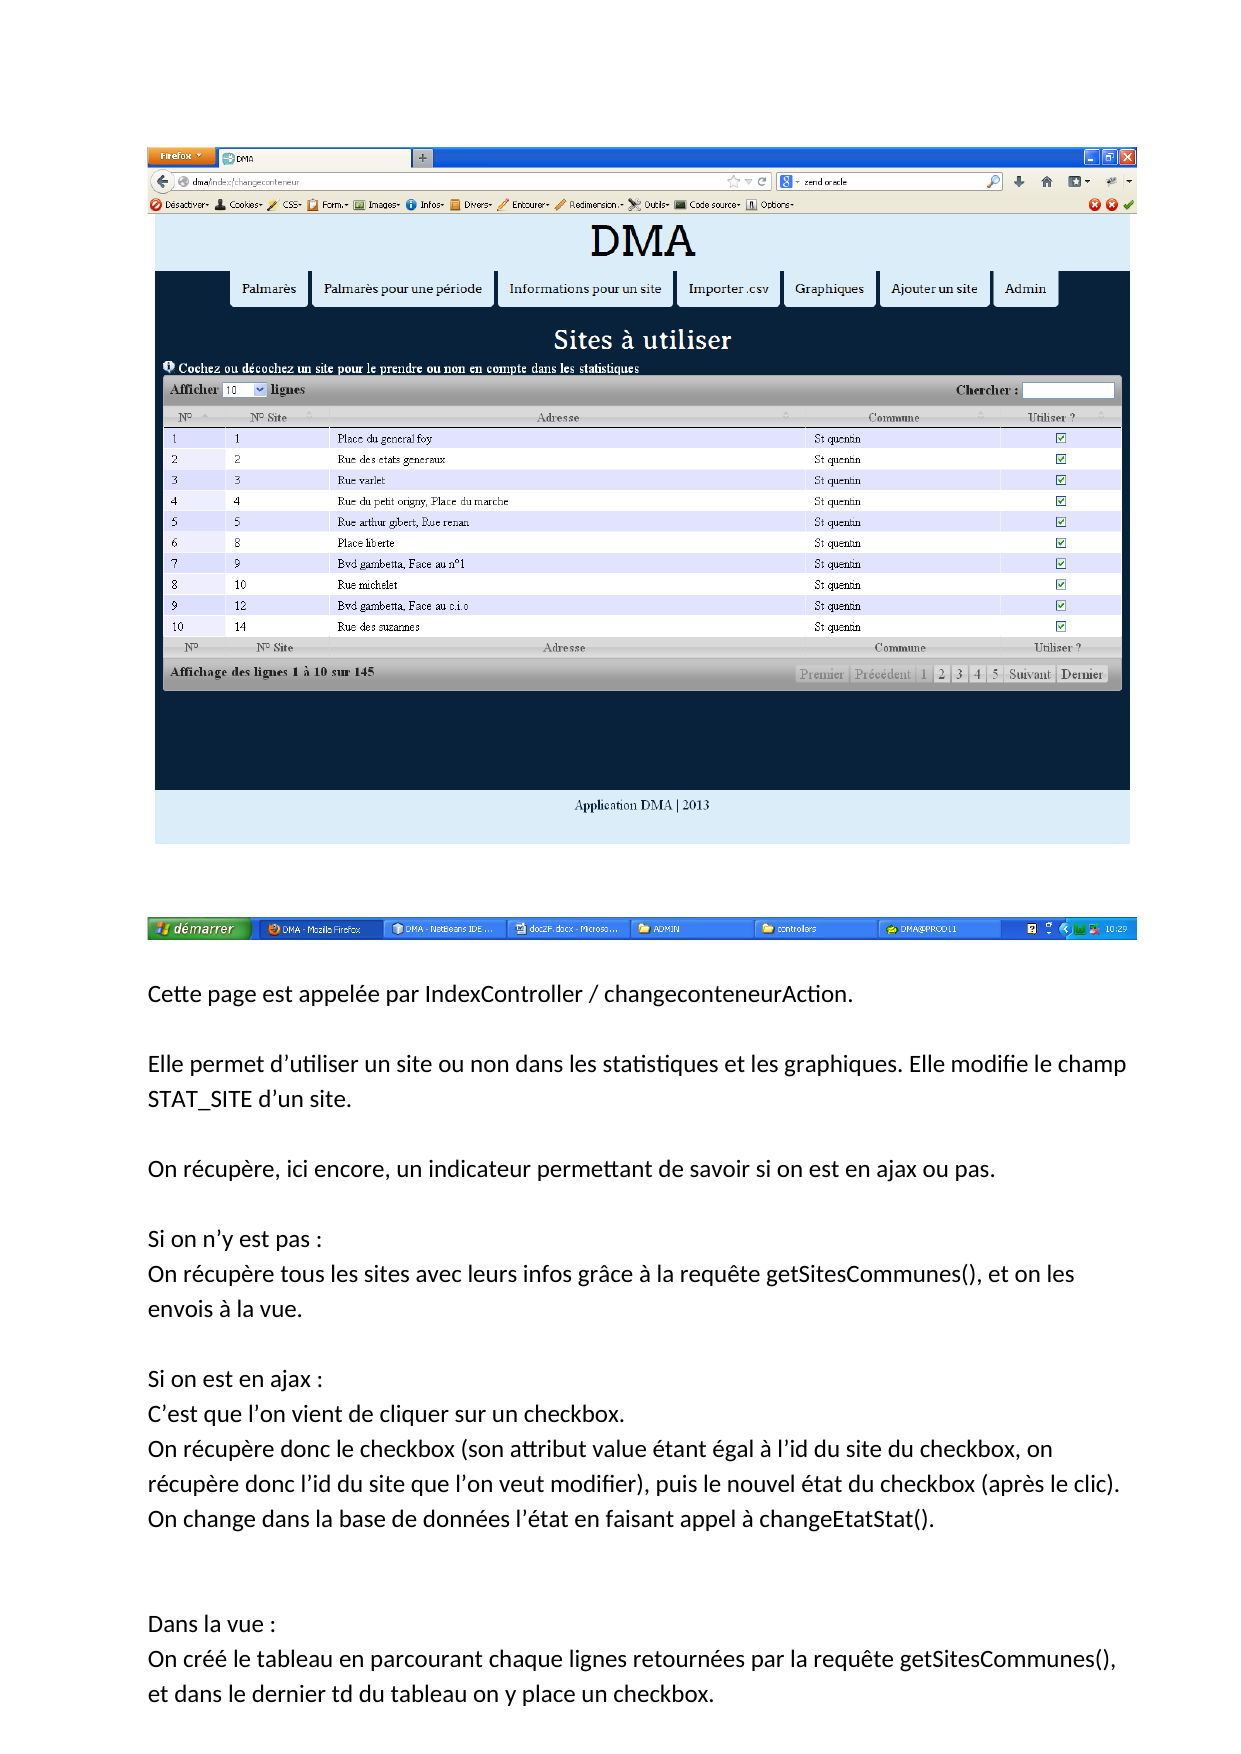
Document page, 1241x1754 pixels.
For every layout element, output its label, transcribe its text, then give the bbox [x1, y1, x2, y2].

text On change dans la base de données l’état en faisant appel à changeEtatStat(). [148, 1503, 1137, 1534]
text On récupère tous les sites avec leurs infos grâce à la requête getSitesCommunes(), et on les envois à la vue. [148, 1258, 1137, 1324]
text Si on n’y est pas : [148, 1223, 1137, 1254]
text Elle permet d’utiliser un site ou non dans les statistiques et les graphiques. Elle modifie le champ STAT_SITE d’un site. [148, 1048, 1137, 1114]
text On récupère, ici encore, un indicateur permettant de savoir si on est en ajax ou pas. [148, 1153, 1137, 1184]
text On récupère donc le checkbox (son attribut value étant égal à l’id du site du checkbox, on récupère donc l’id du site que l’on veut modifier), puis le nouvel état du checkbox (après le clic). [148, 1433, 1137, 1499]
text Si on est en ajax : [148, 1363, 1137, 1394]
picture [147, 147, 1137, 940]
text C’est que l’on vient de cliquer sur un checkbox. [148, 1398, 1137, 1429]
text Cette page est appelée par IndexController / changeconteneurAction. [148, 978, 1137, 1009]
text Dans la vue : [148, 1608, 1137, 1639]
text On créé le tableau en parcourant chaque lignes retournées par la requête getSitesCommunes(), et dans le dernier td du tableau on y place un checkbox. [148, 1643, 1137, 1709]
